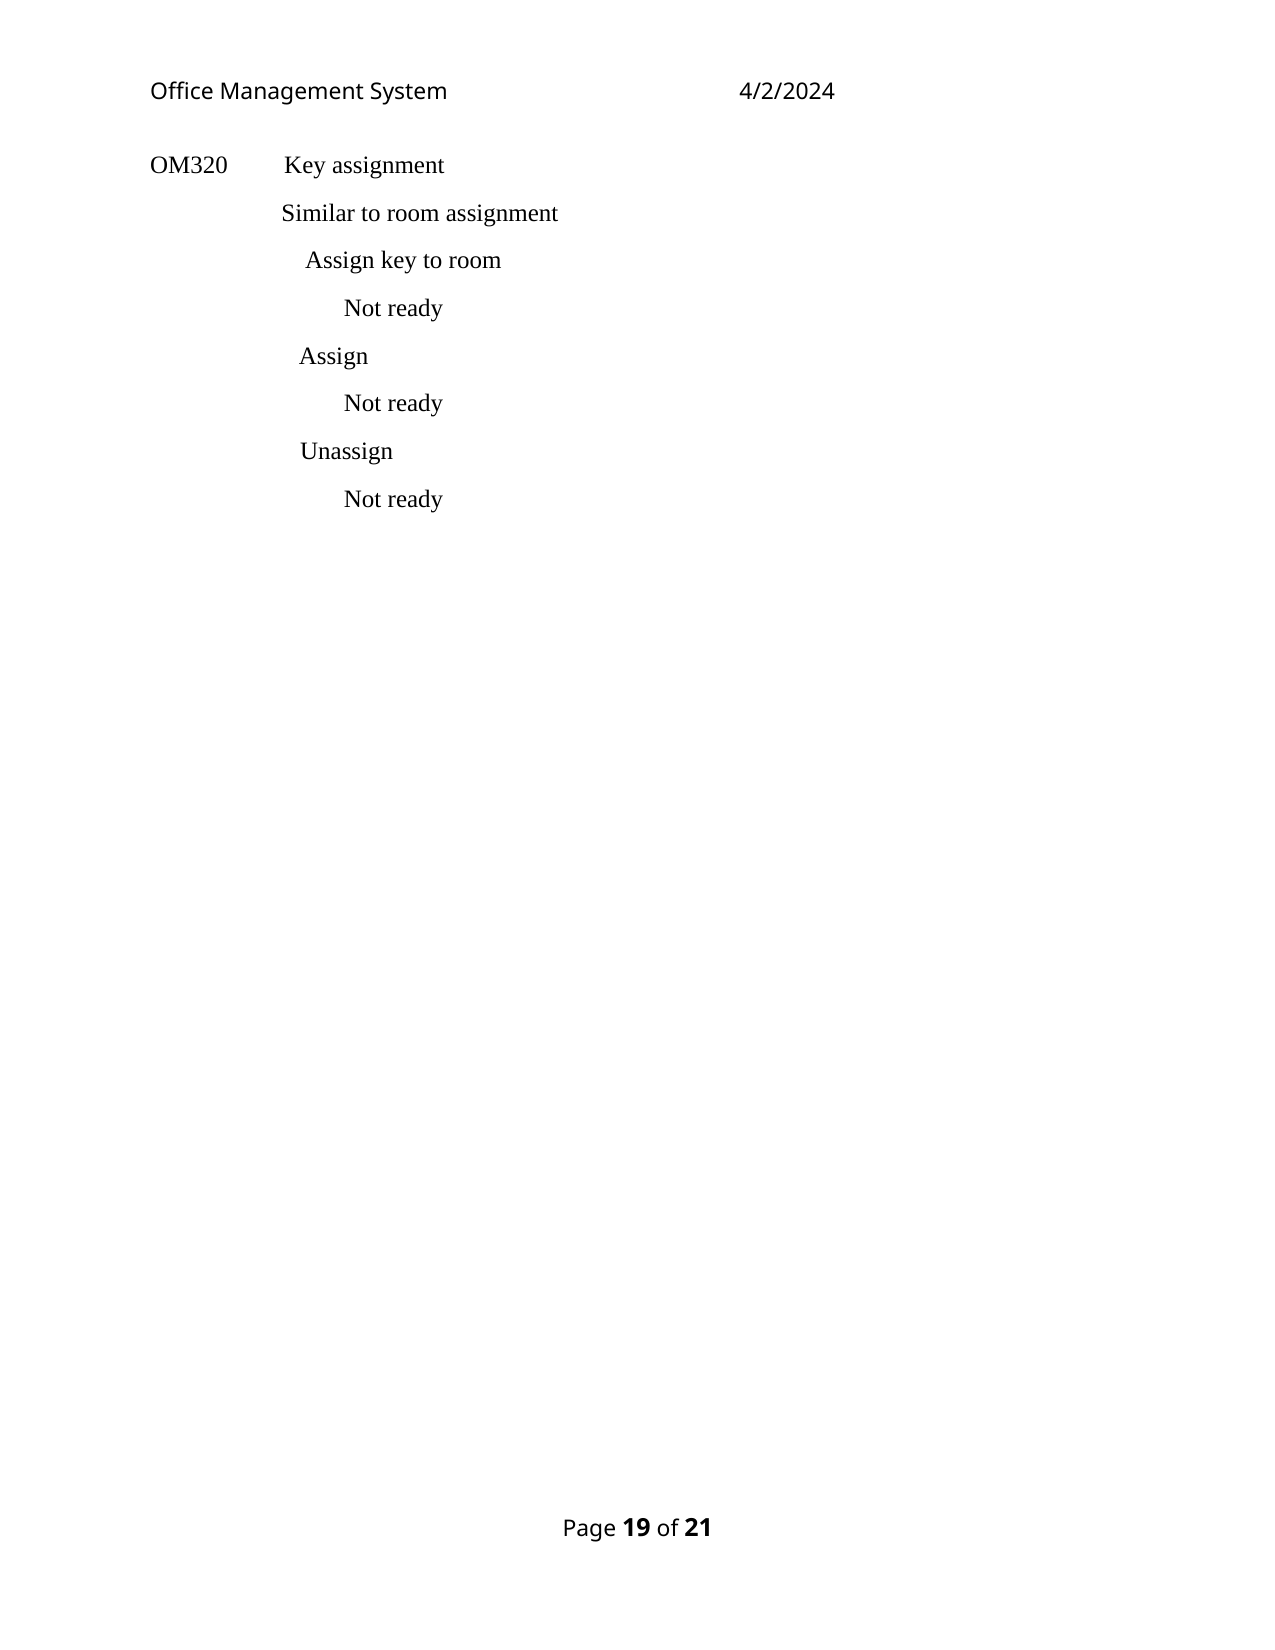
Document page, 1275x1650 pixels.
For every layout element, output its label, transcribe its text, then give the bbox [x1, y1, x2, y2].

text Not ready [150, 388, 1125, 417]
text OM320 Key assignment [150, 150, 1125, 179]
text Assign [150, 341, 1125, 369]
text Assign key to room [150, 245, 1125, 274]
text Unassign [150, 436, 1125, 465]
text Similar to room assignment [150, 198, 1125, 226]
text Not ready [150, 293, 1125, 322]
text Not ready [150, 484, 1125, 513]
